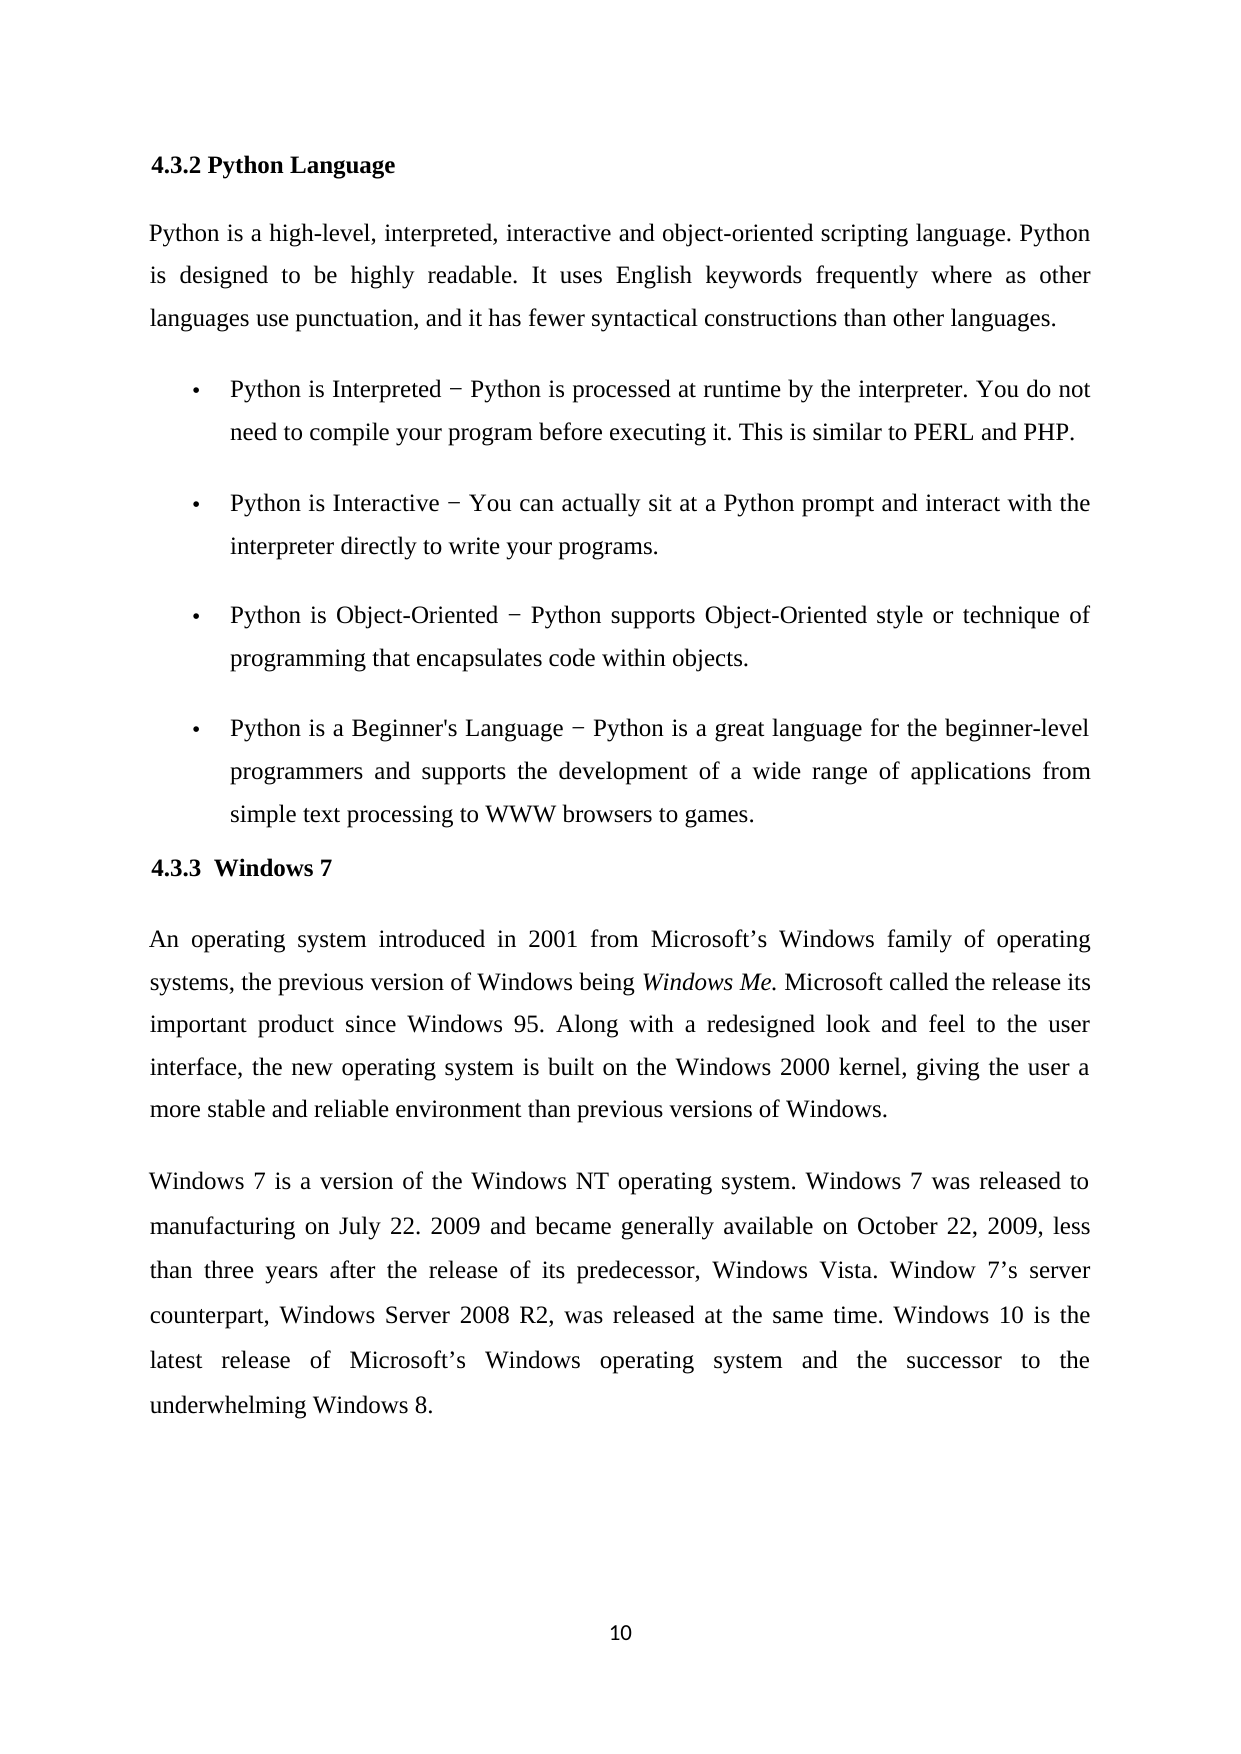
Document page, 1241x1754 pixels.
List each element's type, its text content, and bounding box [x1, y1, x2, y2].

list Python is a Beginner's Language − Python is a great language for the beginner-level programmers and supports the development of a wide range of applications from simple text processing to WWW browsers to games. [192, 713, 1091, 827]
subtitle 4.3.2 Python Language [151, 151, 1123, 179]
list Python is Object-Oriented − Python supports Object-Oriented style or technique of programming that encapsulates code within objects. [192, 600, 1091, 672]
text An operating system introduced in 2001 from Microsoft’s Windows family of operating systems, the previous version of Windows being Windows Me. Microsoft called the release its important product since Windows 95. Along with a redesigned look and feel to the user interface, the new operating system is built on the Windows 2000 kernel, giving the user a more stable and reliable environment than previous versions of Windows. [148, 924, 1091, 1123]
list Python is Interactive − You can actually sit at a Python prompt and interact with the interpreter directly to write your programs. [192, 488, 1091, 559]
subtitle 4.3.3 Windows 7 [151, 853, 1123, 882]
text Windows 7 is a version of the Windows NT operating system. Windows 7 was released to manufacturing on July 22. 2009 and became generally available on October 22, 2009, less than three years after the release of its predecessor, Windows Vista. Window 7’s server counterpart, Windows Server 2008 R2, was released at the same time. Windows 10 is the latest release of Microsoft’s Windows operating system and the successor to the underwhelming Windows 8. [148, 1166, 1091, 1419]
text Python is a high-level, interpreted, interactive and object-oriented scripting language. Python is designed to be highly readable. It uses English keywords frequently where as other languages use punctuation, and it has fewer syntactical constructions than other languages. [148, 218, 1091, 332]
list Python is Interpreted − Python is processed at runtime by the interpreter. You do not need to compile your program before executing it. This is similar to PERL and PHP. [192, 374, 1091, 445]
